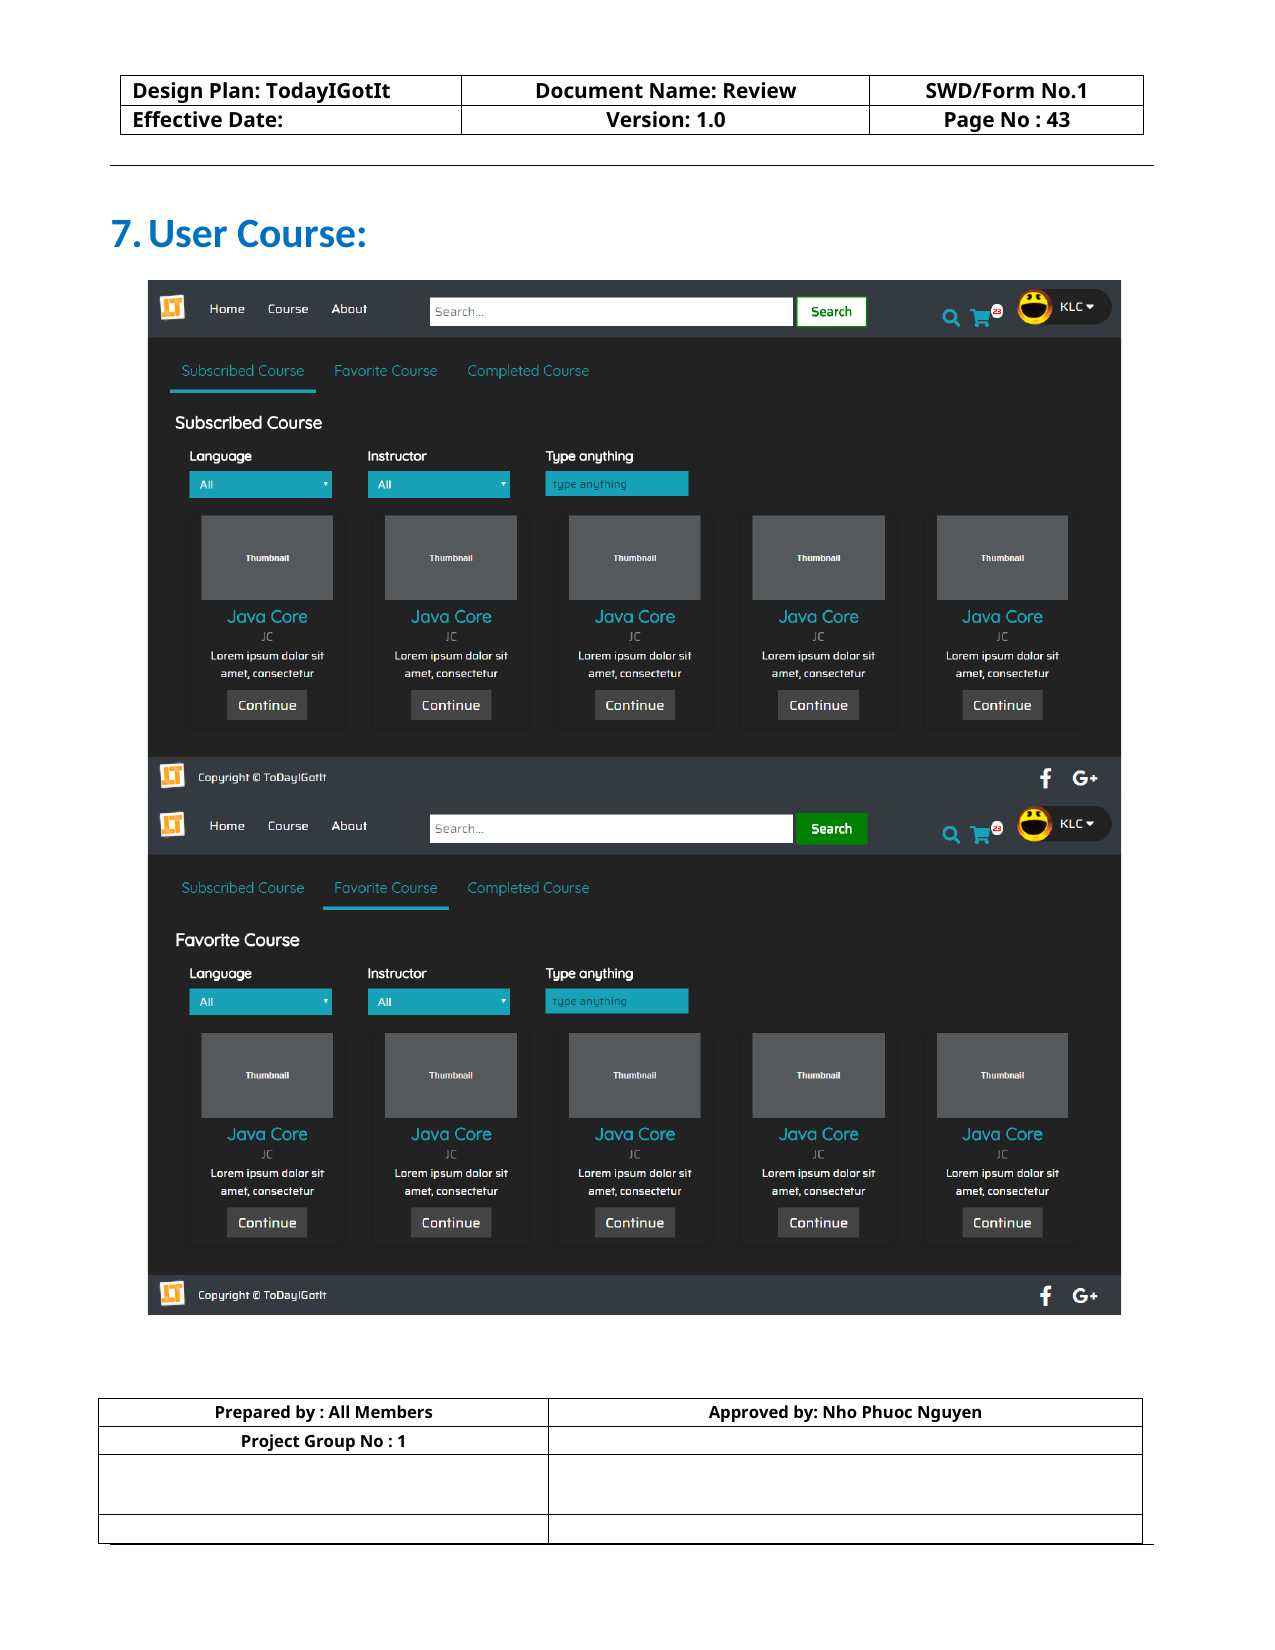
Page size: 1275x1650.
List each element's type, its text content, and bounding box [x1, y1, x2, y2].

picture [147, 280, 1122, 1315]
text User Course: [110, 207, 1154, 257]
